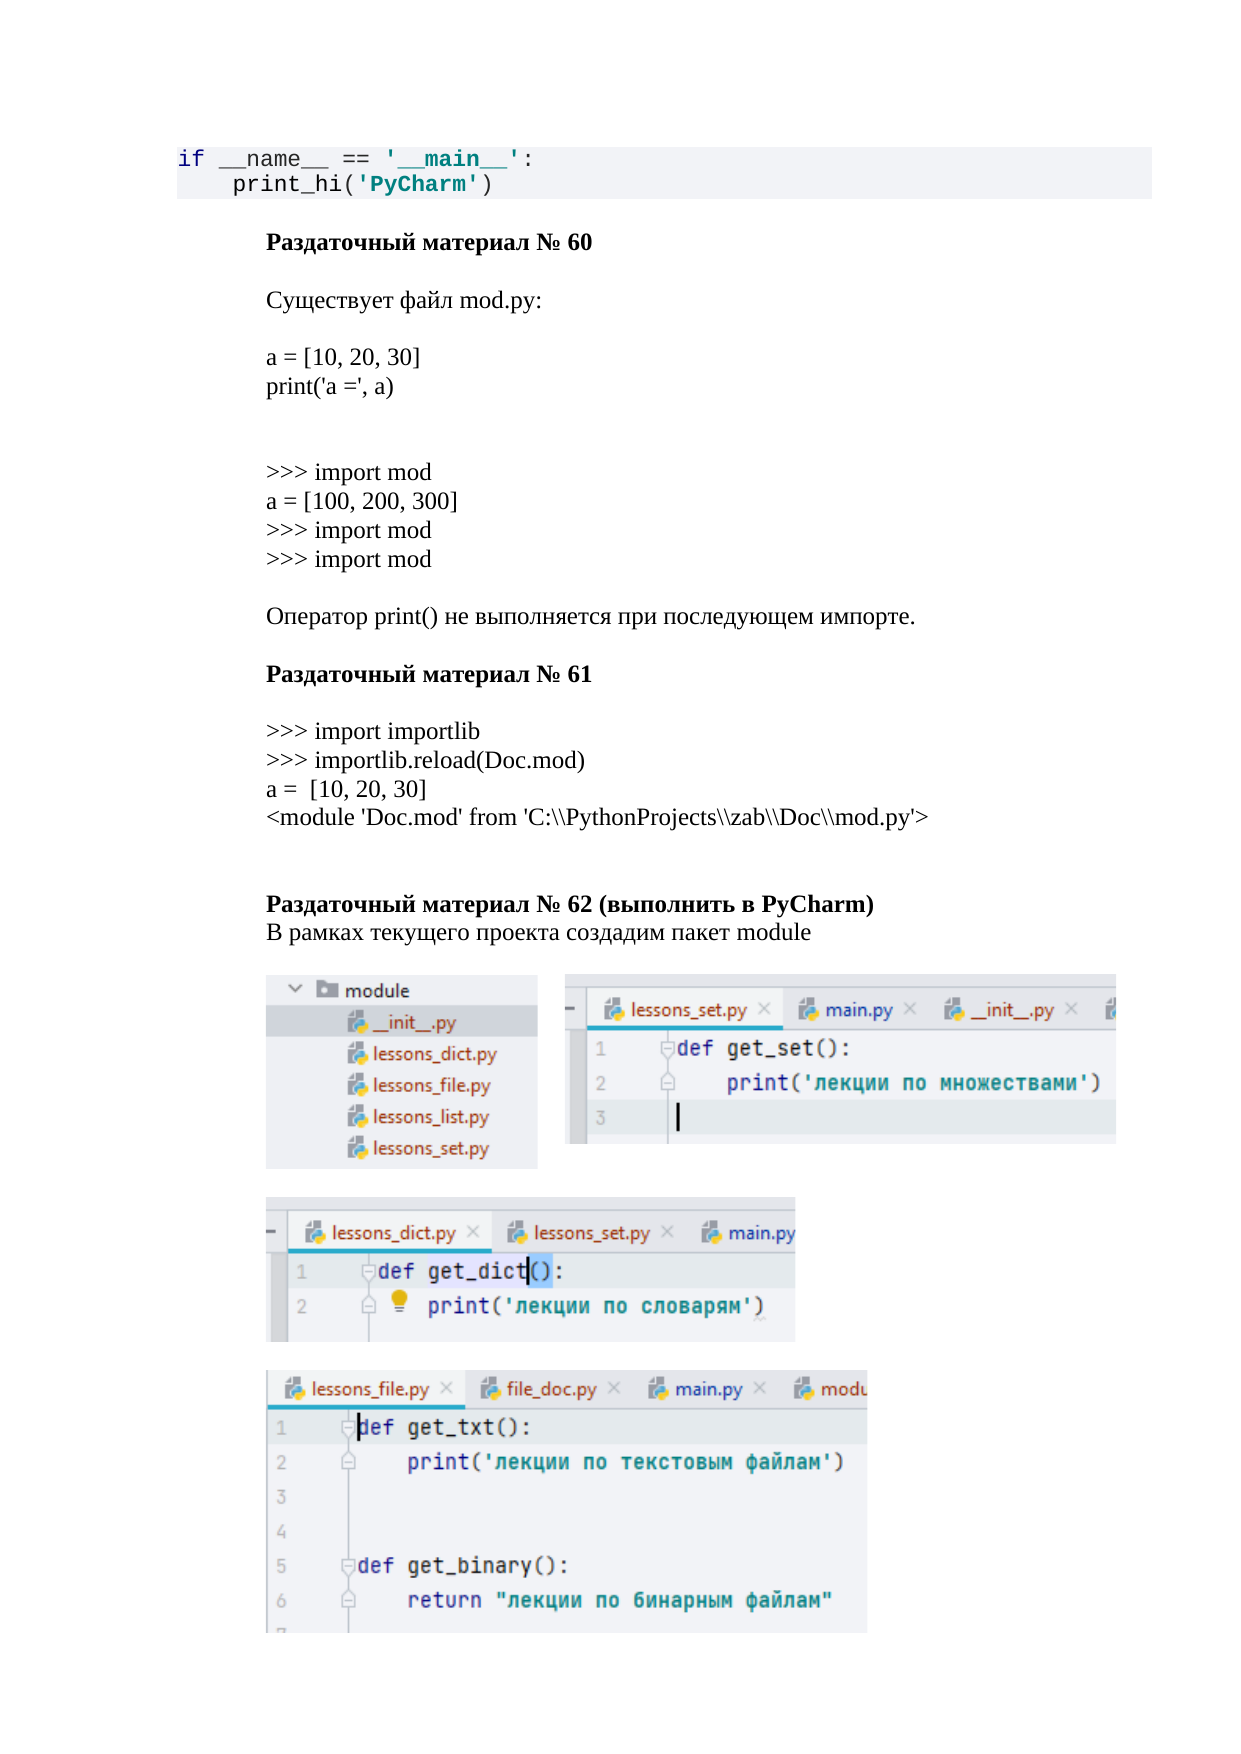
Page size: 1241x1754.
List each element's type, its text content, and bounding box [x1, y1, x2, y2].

text Раздаточный материал № 62 (выполнить в PyCharm) [177, 889, 1152, 917]
text В рамках текущего проекта создадим пакет module [177, 917, 1152, 946]
text >>> import mod [177, 457, 1152, 486]
picture [564, 974, 1117, 1144]
picture [265, 1370, 868, 1633]
text >>> importlib.reload(Doc.mod) [177, 745, 1152, 774]
text a = [10, 20, 30] [177, 342, 1152, 371]
text >>> import mod [177, 515, 1152, 544]
text a = [10, 20, 30] [177, 774, 1152, 802]
text if __name__ == '__main__': print_hi('PyCharm') [177, 147, 1152, 199]
text Раздаточный материал № 61 [177, 659, 1152, 687]
text >>> import mod [177, 544, 1152, 572]
picture [265, 1197, 796, 1342]
text Оператор print() не выполняется при последующем импорте. [177, 601, 1152, 630]
text Раздаточный материал № 60 [177, 227, 1152, 256]
text a = [100, 200, 300] [177, 486, 1152, 515]
text Существует файл mod.py: [177, 285, 1152, 314]
text >>> import importlib [177, 716, 1152, 745]
text print('a =', a) [177, 371, 1152, 400]
picture [265, 975, 538, 1169]
text <module 'Doc.mod' from 'C:\\PythonProjects\\zab\\Doc\\mod.py'> [177, 802, 1152, 831]
